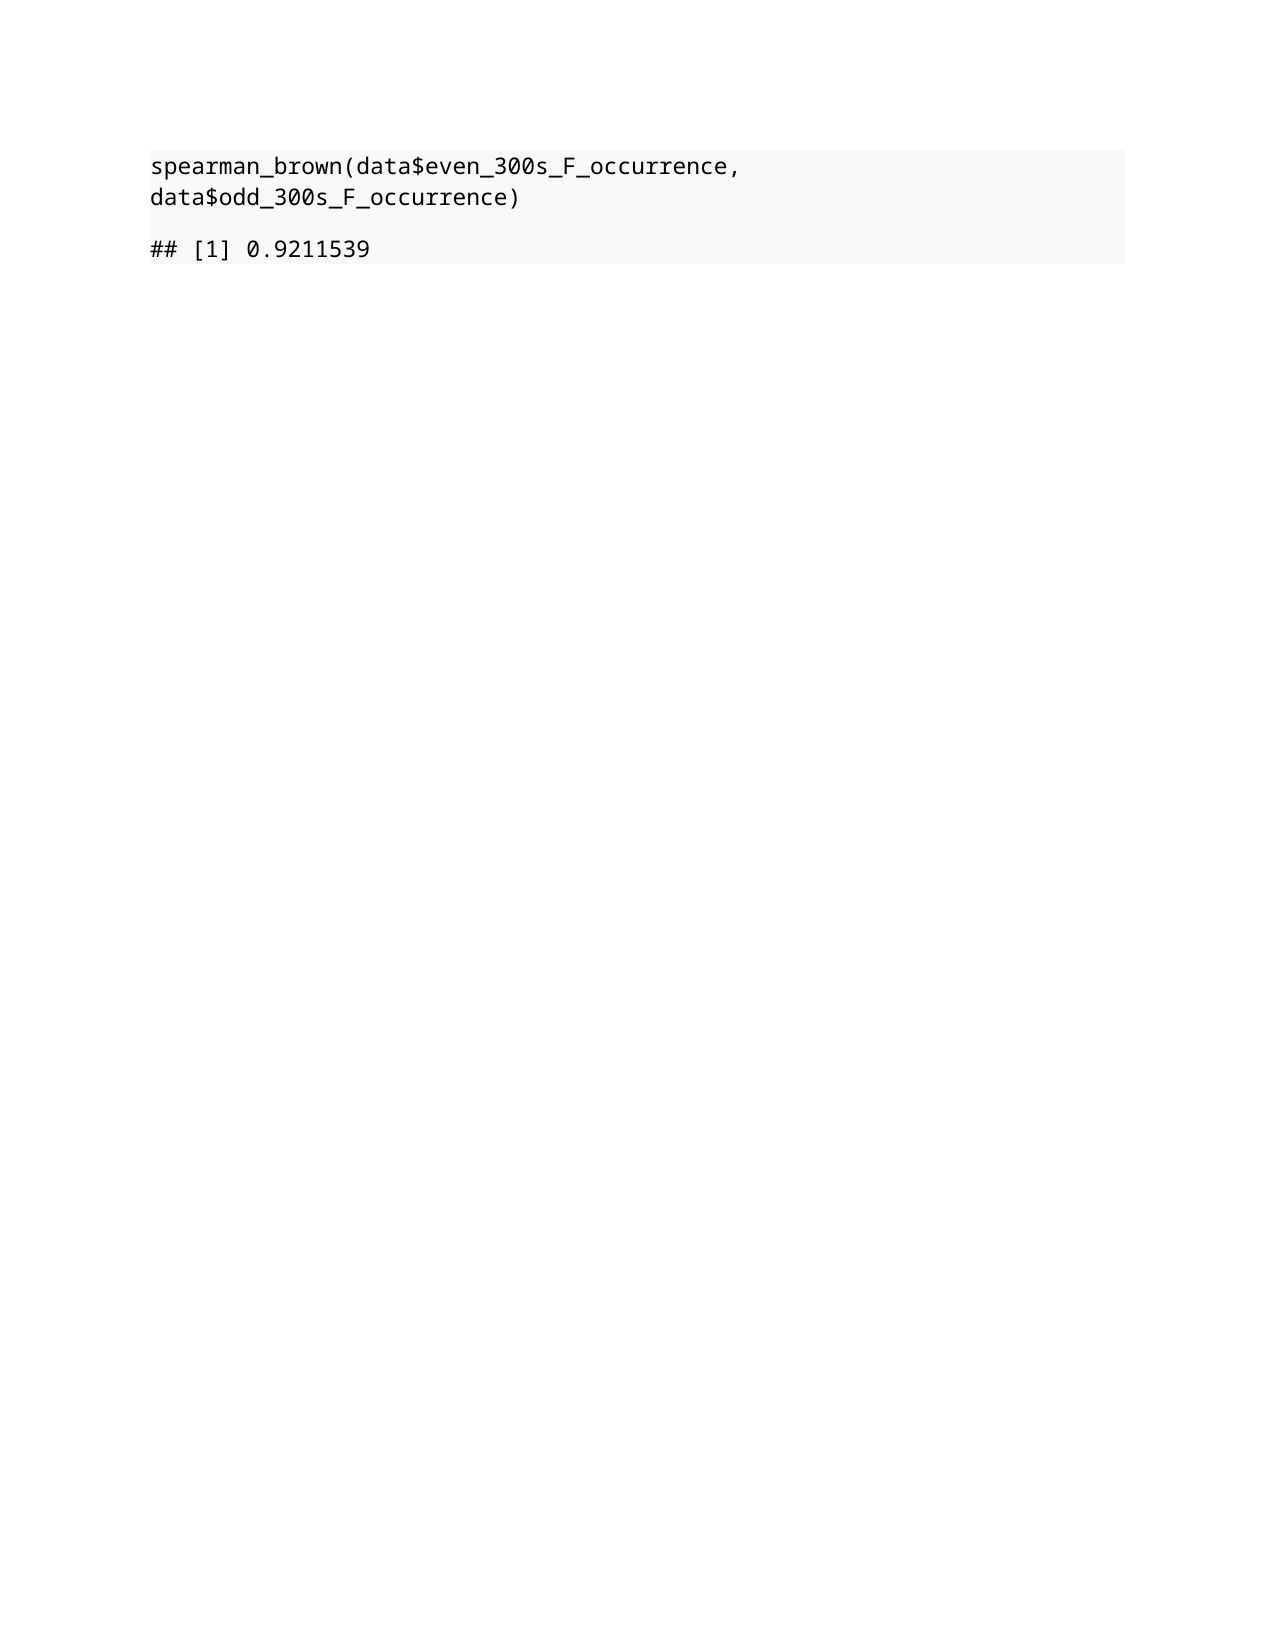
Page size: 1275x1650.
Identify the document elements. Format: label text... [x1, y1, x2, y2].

text ## [1] 0.9211539 [150, 233, 1125, 264]
text spearman_brown(data$even_300s_F_occurrence, data$odd_300s_F_occurrence) [521, 150, 1125, 212]
